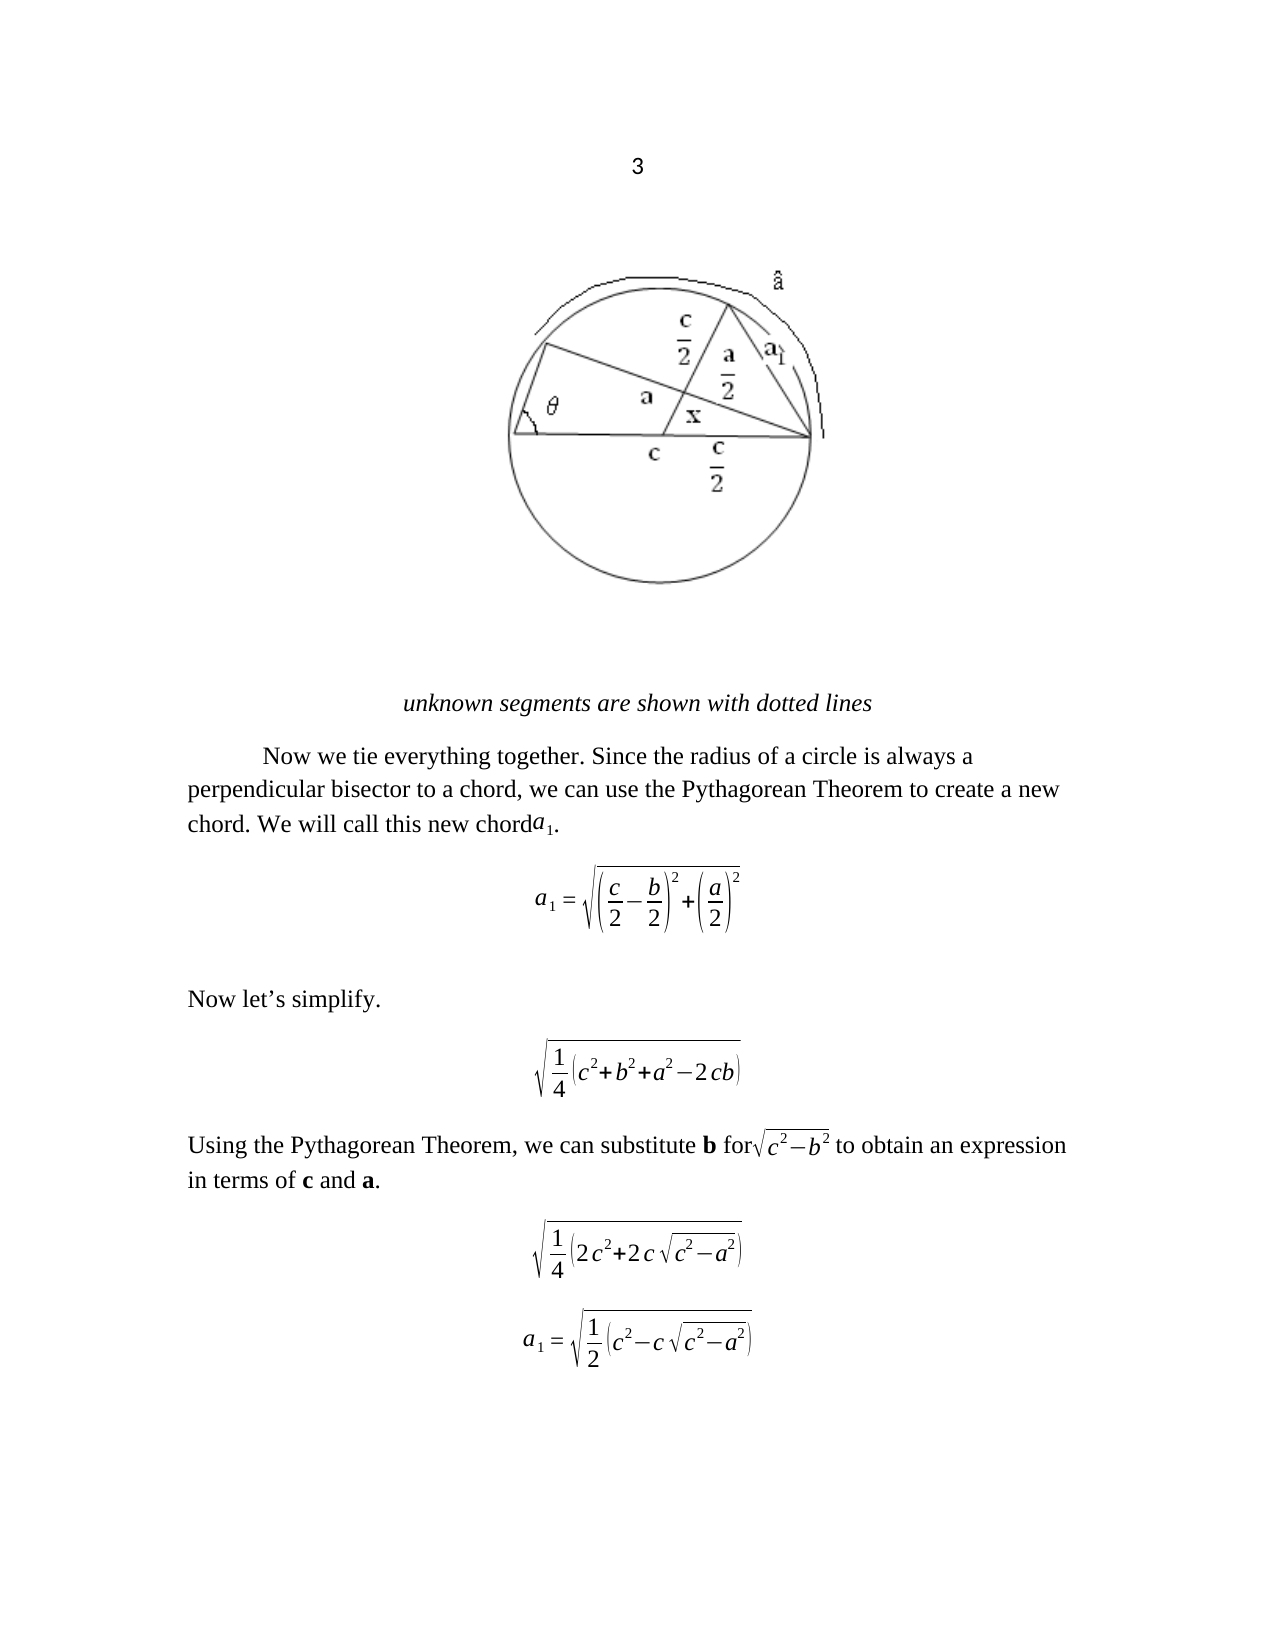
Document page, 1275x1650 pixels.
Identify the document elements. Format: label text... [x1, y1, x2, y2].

text unknown segments are shown with dotted lines [187, 688, 1087, 716]
text = [187, 1308, 1087, 1372]
text Using the Pythagorean Theorem, we can substitute b for to obtain an expression in terms of c and a. [187, 1127, 1087, 1194]
text Now let’s simplify. [187, 984, 1087, 1013]
text = [187, 864, 1087, 935]
picture [463, 238, 887, 663]
text Now we tie everything together. Since the radius of a circle is always a perpendicular bisector to a chord, we can use the Pythagorean Theorem to create a new chord. We will call this new chord. [187, 741, 1087, 839]
